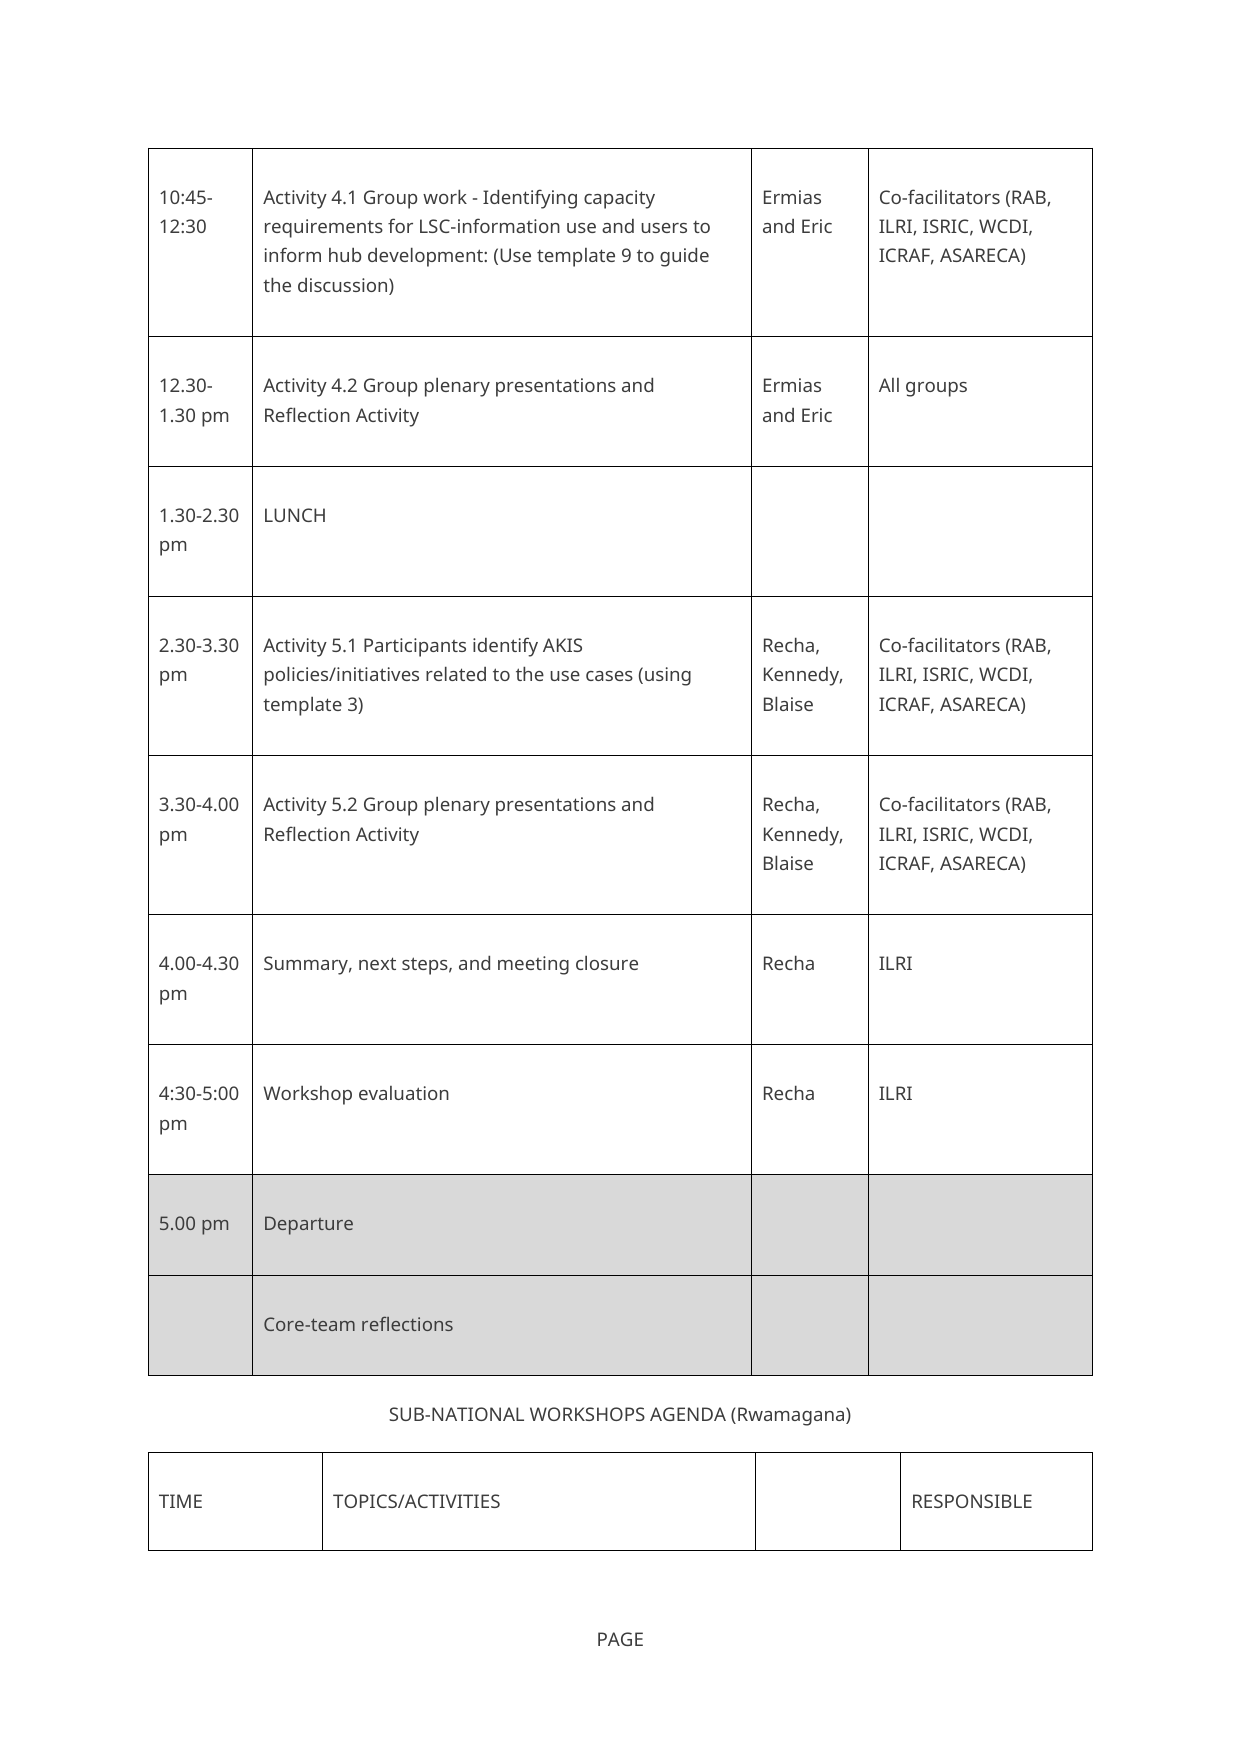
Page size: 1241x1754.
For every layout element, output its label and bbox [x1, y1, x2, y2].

table_cell [149, 467, 252, 596]
table_cell [869, 467, 1092, 596]
table_header [323, 1453, 755, 1549]
table_cell [253, 915, 751, 1044]
table_cell [869, 337, 1092, 466]
table_cell [869, 915, 1092, 1044]
table_cell [253, 1045, 751, 1174]
table_cell [253, 467, 751, 596]
table_header [756, 1453, 900, 1549]
table_cell [253, 1276, 751, 1375]
table_cell [253, 337, 751, 466]
table_cell [253, 597, 751, 755]
table_cell [149, 337, 252, 466]
table_cell [253, 149, 751, 336]
table_cell [869, 756, 1092, 914]
table_cell [253, 1175, 751, 1275]
table_header [901, 1453, 1092, 1549]
table_cell [149, 756, 252, 914]
table_cell [752, 756, 868, 914]
table_cell [752, 149, 868, 336]
table_cell [752, 915, 868, 1044]
table_cell [752, 1045, 868, 1174]
table_cell [149, 1045, 252, 1174]
table_cell [869, 1045, 1092, 1174]
table_cell [752, 1276, 868, 1375]
table_cell [752, 337, 868, 466]
table_cell [869, 597, 1092, 755]
table_cell [149, 915, 252, 1044]
table_cell [752, 597, 868, 755]
table_cell [752, 467, 868, 596]
table_cell [253, 756, 751, 914]
table_cell [752, 1175, 868, 1275]
table_header [149, 1453, 322, 1549]
table_cell [869, 1175, 1092, 1275]
table_cell [869, 1276, 1092, 1375]
table_cell [149, 1175, 252, 1275]
table_cell [149, 149, 252, 336]
table_cell [149, 597, 252, 755]
table_cell [869, 149, 1092, 336]
table_cell [149, 1276, 252, 1375]
